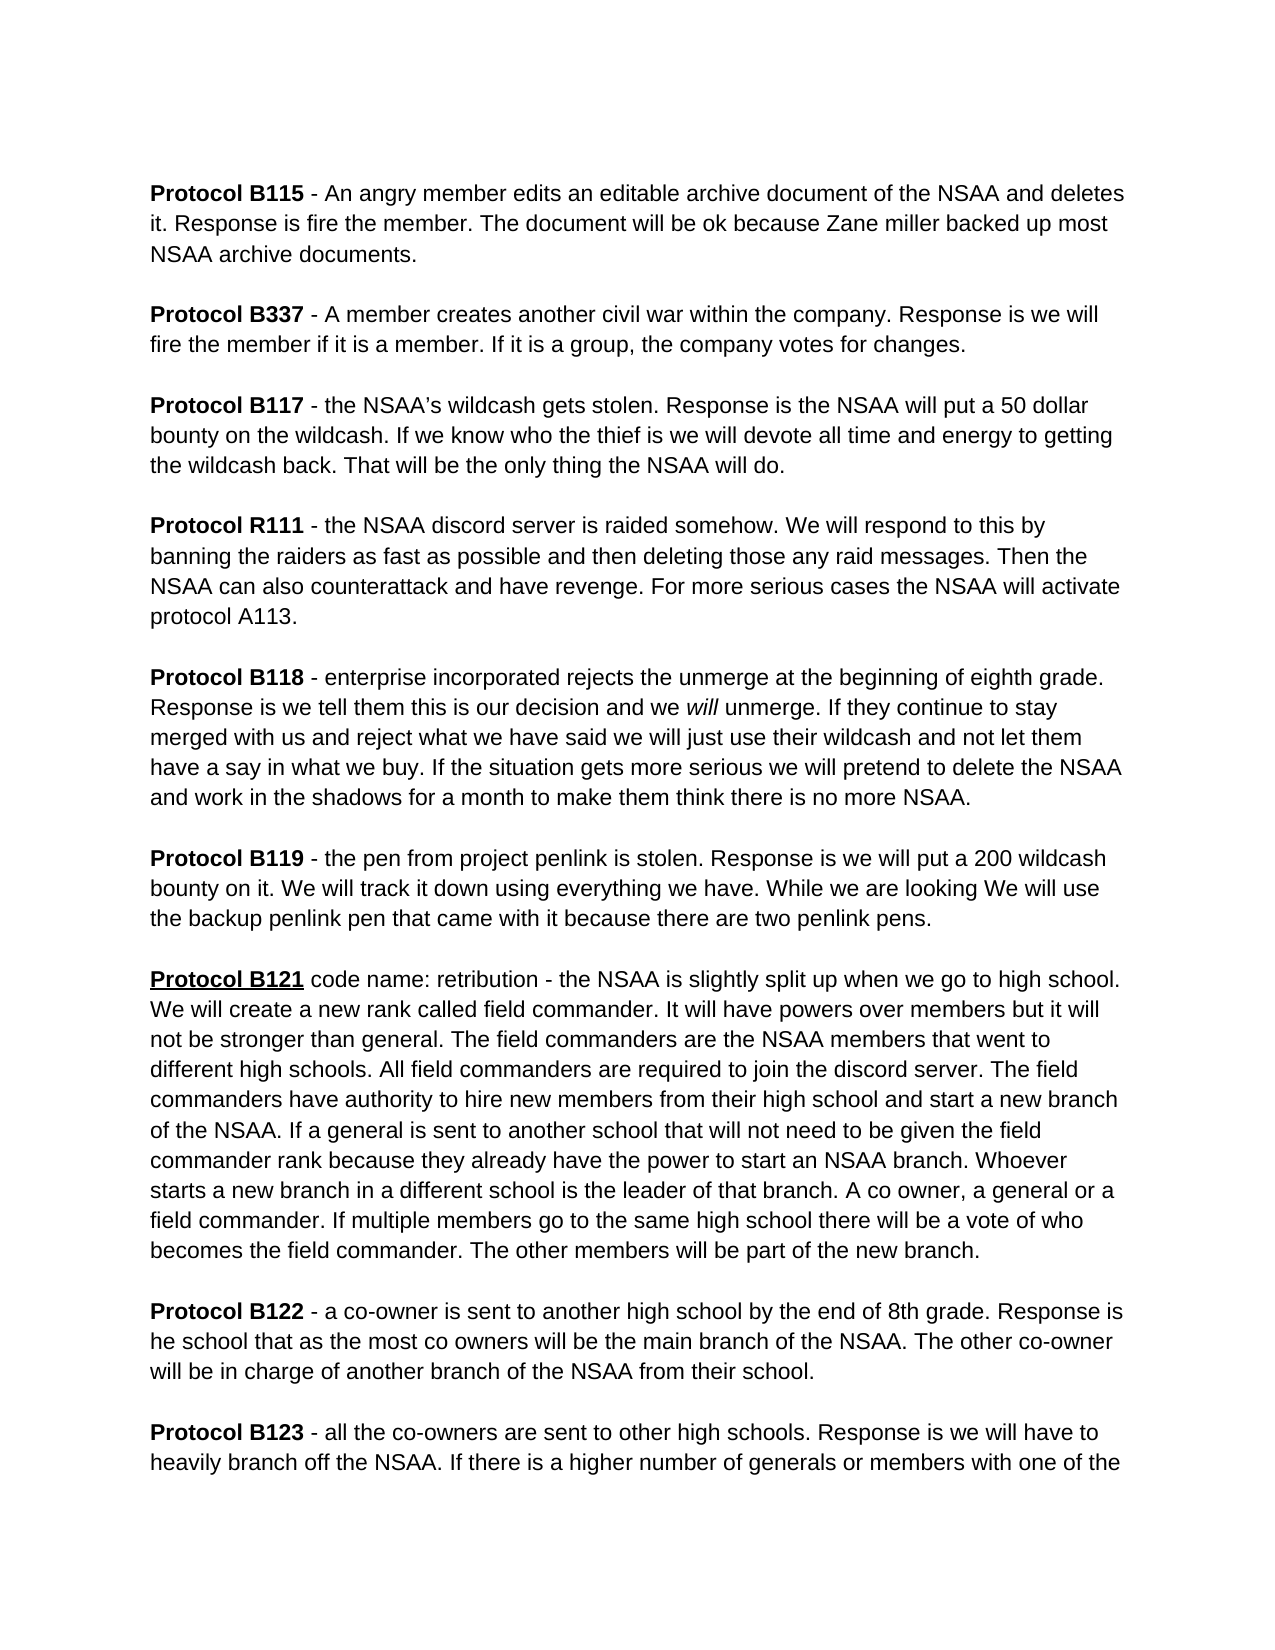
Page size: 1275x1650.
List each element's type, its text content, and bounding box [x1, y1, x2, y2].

text Protocol B118 - enterprise incorporated rejects the unmerge at the beginning of eighth grade. Response is we tell them this is our decision and we will unmerge. If they continue to stay merged with us and reject what we have said we will just use their wildcash and not let them have a say in what we buy. If the situation gets more serious we will pretend to delete the NSAA and work in the shadows for a month to make them think there is no more NSAA. [150, 663, 1125, 811]
text Protocol B117 - the NSAA’s wildcash gets stolen. Response is the NSAA will put a 50 dollar bounty on the wildcash. If we know who the thief is we will devote all time and energy to getting the wildcash back. That will be the only thing the NSAA will do. [150, 392, 1125, 478]
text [150, 1419, 1125, 1475]
text Protocol B337 - A member creates another civil war within the company. Response is we will fire the member if it is a member. If it is a group, the company votes for changes. [150, 301, 1125, 358]
text Protocol R111 - the NSAA discord server is raided somehow. We will respond to this by banning the raiders as fast as possible and then deleting those any raid messages. Then the NSAA can also counterattack and have revenge. For more serious cases the NSAA will activate protocol A113. [150, 512, 1125, 629]
text Protocol B122 - a co-owner is sent to another high school by the end of 8th grade. Response is he school that as the most co owners will be the main branch of the NSAA. The other co-owner will be in charge of another branch of the NSAA from their school. [150, 1298, 1125, 1385]
text Protocol B119 - the pen from project penlink is stolen. Response is we will put a 200 wildcash bounty on it. We will track it down using everything we have. While we are looking We will use the backup penlink pen that came with it because there are two penlink pens. [150, 845, 1125, 932]
text Protocol B121 code name: retribution - the NSAA is slightly split up when we go to high school. We will create a new rank called field commander. It will have powers over members but it will not be stronger than general. The field commanders are the NSAA members that went to different high schools. All field commanders are required to join the discord server. The field commanders have authority to hire new members from their high school and start a new branch of the NSAA. If a general is sent to another school that will not need to be given the field commander rank because they already have the power to start an NSAA branch. Whoever starts a new branch in a different school is the leader of that branch. A co owner, a general or a field commander. If multiple members go to the same high school there will be a vote of who becomes the field commander. The other members will be part of the new branch. [150, 966, 1125, 1264]
text Protocol B115 - An angry member edits an editable archive document of the NSAA and deletes it. Response is fire the member. The document will be ok because Zane miller backed up most NSAA archive documents. [150, 180, 1125, 267]
